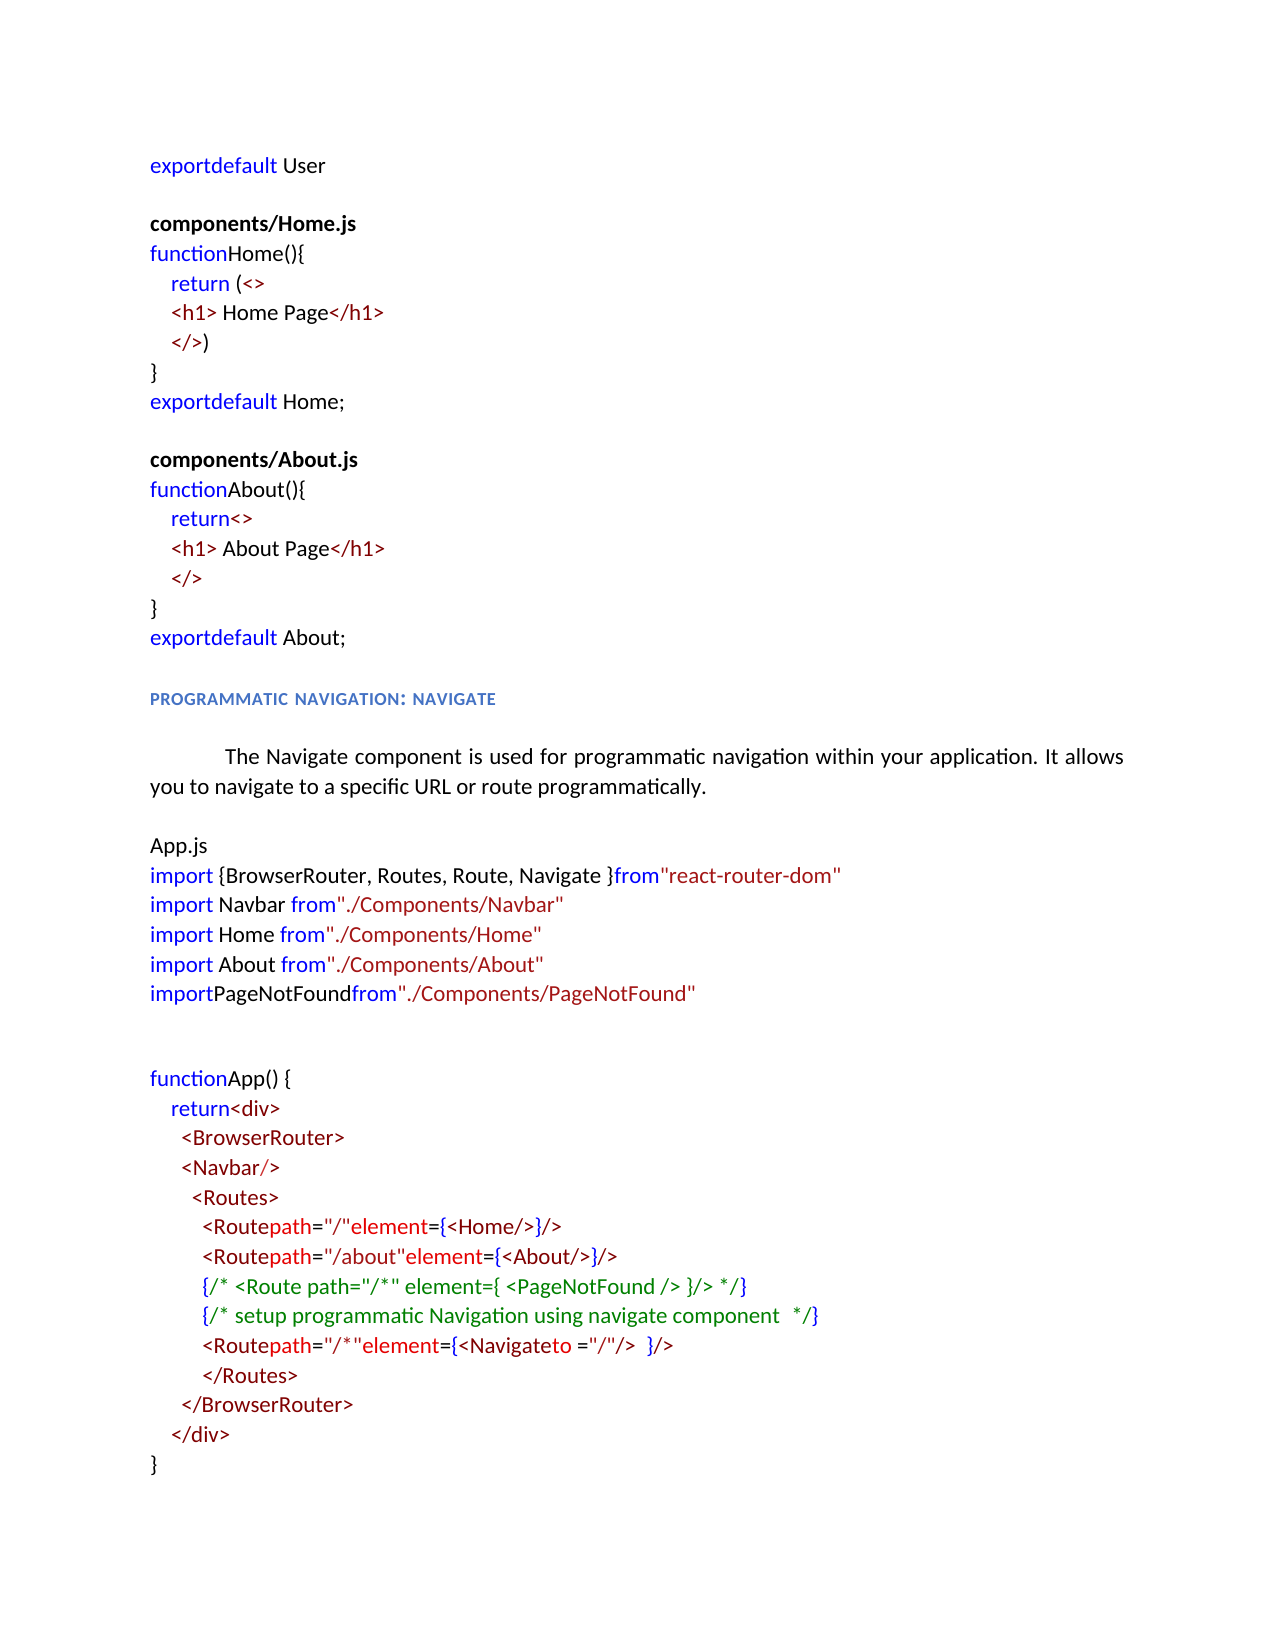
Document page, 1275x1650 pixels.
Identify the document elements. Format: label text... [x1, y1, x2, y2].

text components/About.js [150, 445, 1125, 473]
text <Routepath="/"element={<Home/>}/> [150, 1211, 1125, 1240]
text <h1> Home Page</h1> [150, 297, 1125, 326]
text programmatic navigation: navigate [150, 681, 1125, 711]
text The Navigate component is used for programmatic navigation within your application. It allows you to navigate to a specific URL or route programmatically. [150, 740, 1125, 800]
text <Navbar/> [150, 1151, 1125, 1181]
text </BrowserRouter> [150, 1389, 1125, 1418]
text import Navbar from"./Components/Navbar" [150, 889, 1125, 918]
text <BrowserRouter> [150, 1122, 1125, 1151]
text components/Home.js [150, 209, 1125, 237]
text </Routes> [150, 1359, 1125, 1389]
text exportdefault Home; [150, 386, 1125, 416]
text return<> [150, 503, 1125, 533]
text } [150, 1448, 1125, 1478]
text importPageNotFoundfrom"./Components/PageNotFound" [150, 978, 1125, 1008]
text </div> [150, 1418, 1125, 1448]
text <Routepath="/*"element={<Navigateto ="/"/> }/> [150, 1329, 1125, 1359]
text exportdefault About; [150, 622, 1125, 651]
text return (<> [150, 267, 1125, 297]
text functionHome(){ [150, 237, 1125, 267]
text <Routes> [150, 1181, 1125, 1211]
text functionApp() { [150, 1062, 1125, 1092]
text return<div> [150, 1092, 1125, 1122]
text <Routepath="/about"element={<About/>}/> [150, 1240, 1125, 1270]
text import {BrowserRouter, Routes, Route, Navigate }from"react-router-dom" [150, 859, 1125, 889]
text exportdefault User [150, 150, 1125, 180]
text {/* <Route path="/*" element={ <PageNotFound /> }/> */} [150, 1270, 1125, 1300]
text } [150, 592, 1125, 622]
text </>) [150, 326, 1125, 356]
text } [150, 356, 1125, 386]
text </> [150, 562, 1125, 592]
text import Home from"./Components/Home" [150, 918, 1125, 948]
text functionAbout(){ [150, 473, 1125, 503]
text <h1> About Page</h1> [150, 533, 1125, 562]
text {/* setup programmatic Navigation using navigate component */} [150, 1300, 1125, 1329]
text App.js [150, 829, 1125, 859]
text import About from"./Components/About" [150, 948, 1125, 978]
